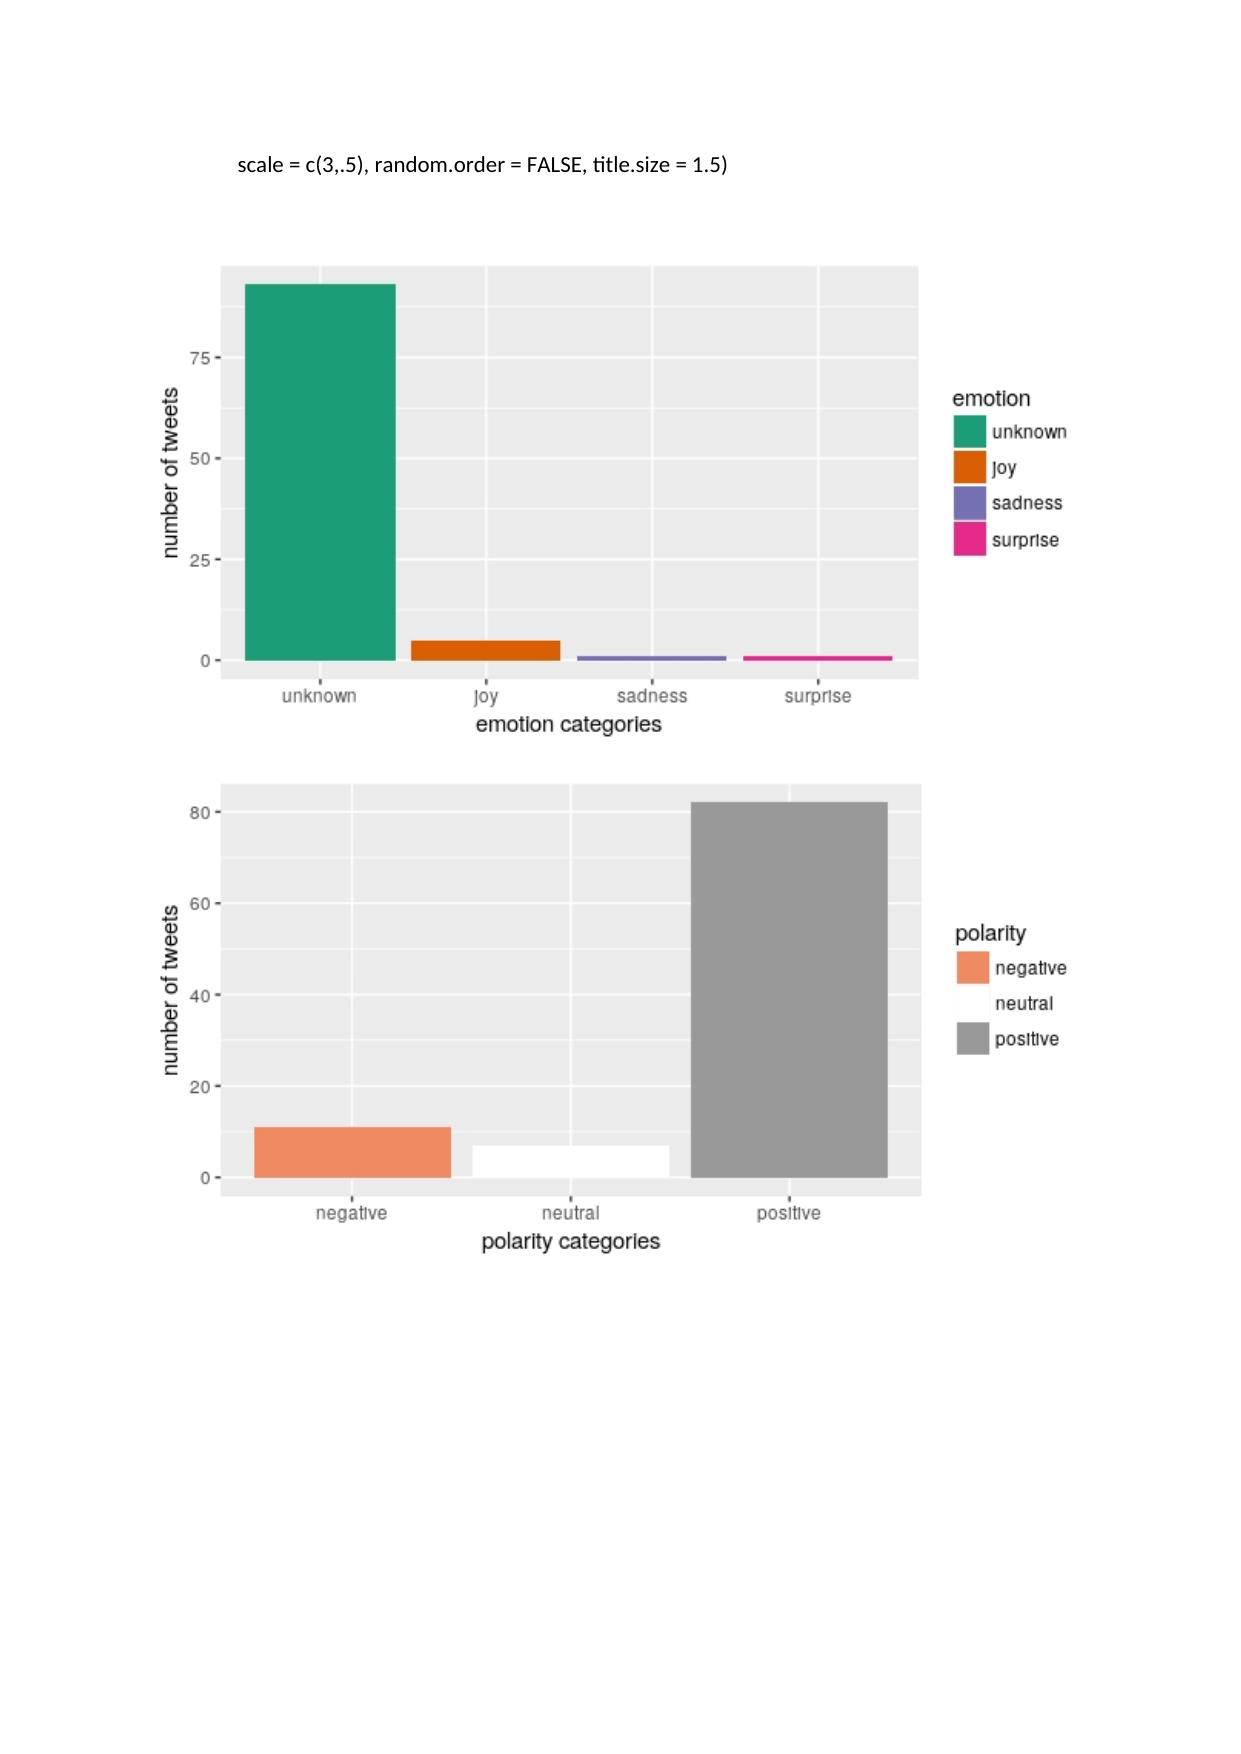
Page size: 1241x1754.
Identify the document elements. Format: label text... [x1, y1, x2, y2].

picture [150, 773, 1091, 1266]
picture [150, 256, 1091, 749]
text scale = c(3,.5), random.order = FALSE, title.size = 1.5) [150, 150, 1090, 178]
